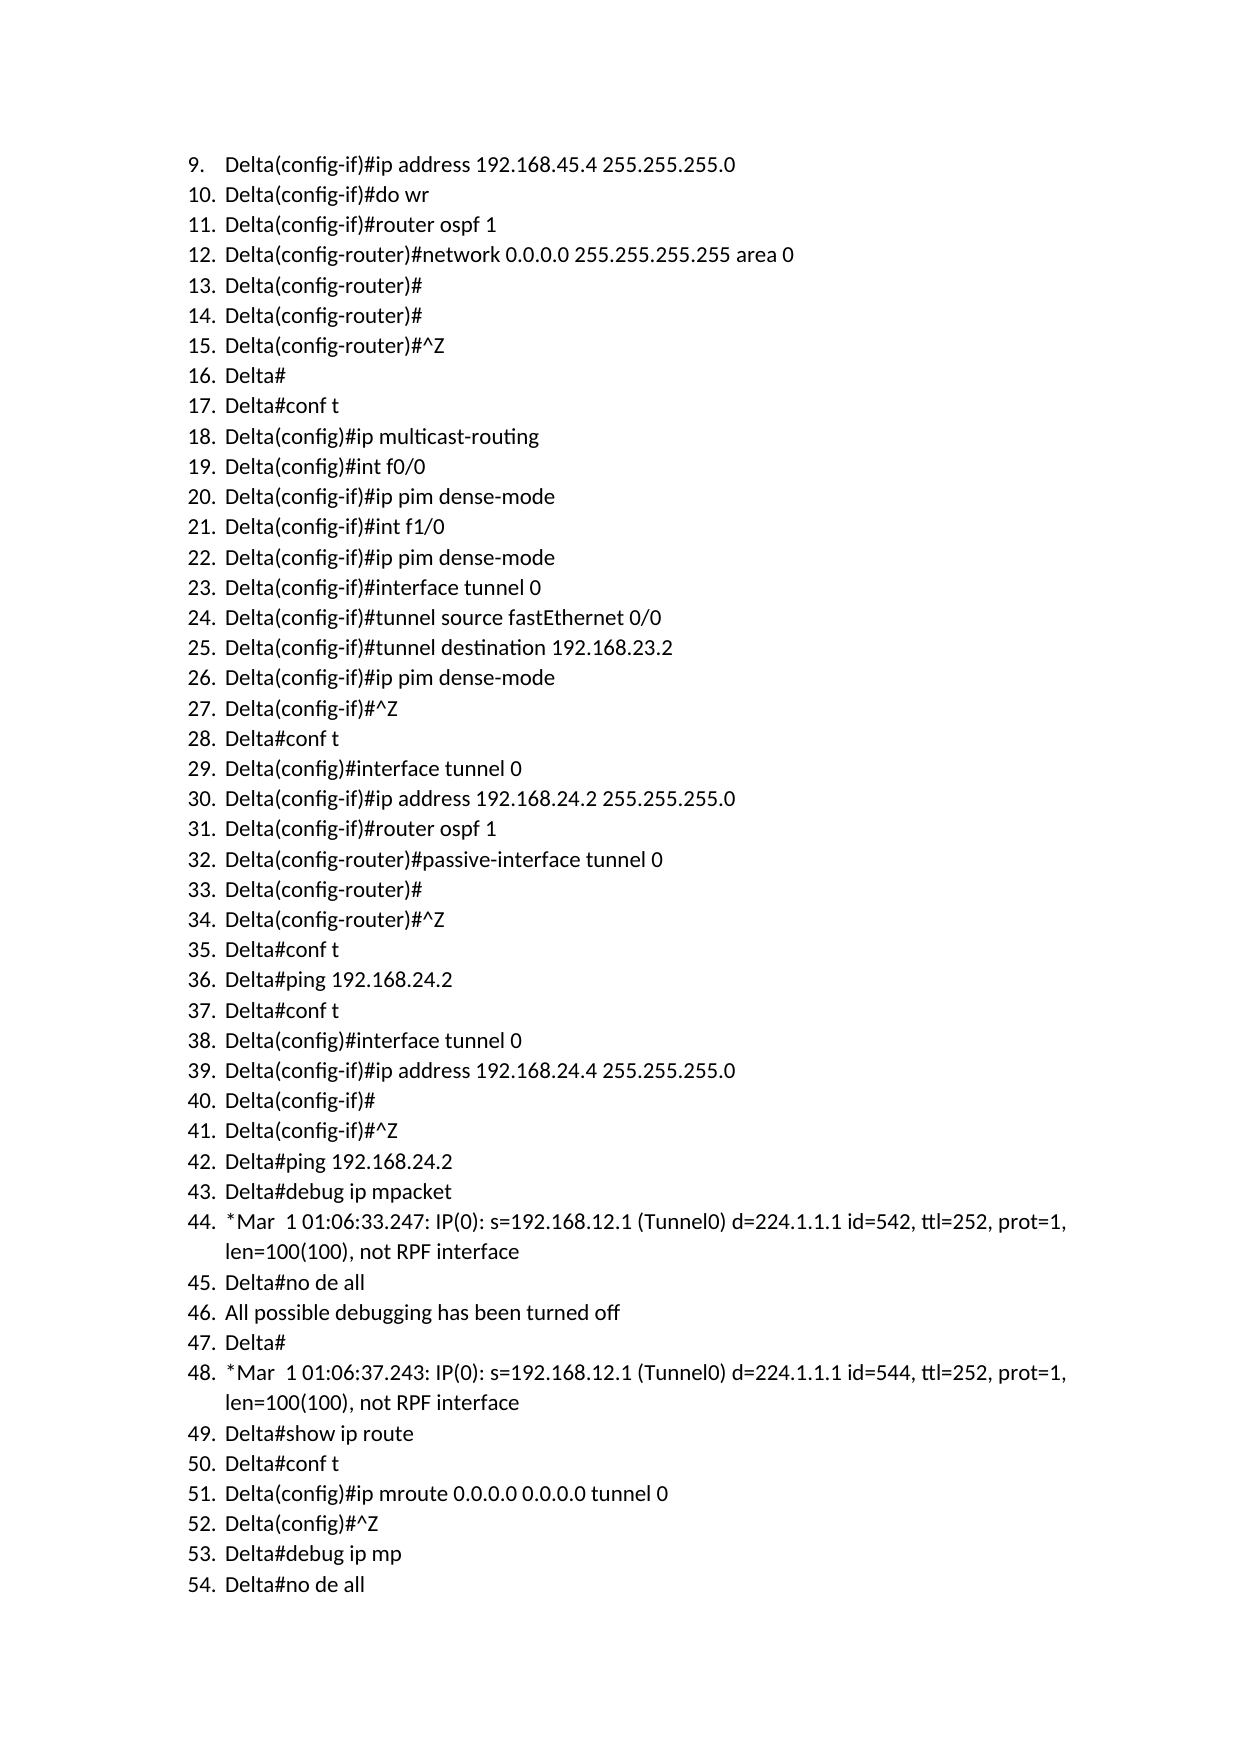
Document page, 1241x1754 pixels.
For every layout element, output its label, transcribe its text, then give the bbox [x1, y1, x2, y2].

list Delta(config-if)#router ospf 1 [187, 814, 1090, 843]
list Delta#no de all [187, 1570, 1090, 1598]
list Delta#debug ip mp [187, 1539, 1090, 1568]
list Delta#conf t [187, 724, 1090, 752]
list Delta(config-router)# [187, 875, 1090, 903]
list Delta(config-if)#tunnel source fastEthernet 0/0 [187, 603, 1090, 631]
list Delta(config-if)#^Z [187, 694, 1090, 722]
list Delta(config-if)#tunnel destination 192.168.23.2 [187, 633, 1090, 661]
list Delta(config-if)#interface tunnel 0 [187, 573, 1090, 601]
list Delta(config-if)#ip address 192.168.24.2 255.255.255.0 [187, 784, 1090, 812]
list Delta(config)#interface tunnel 0 [187, 1026, 1090, 1054]
list Delta(config-router)# [187, 301, 1090, 329]
list Delta#conf t [187, 392, 1090, 420]
list Delta# [187, 1328, 1090, 1356]
list Delta#no de all [187, 1268, 1090, 1296]
list Delta(config-if)#ip pim dense-mode [187, 663, 1090, 692]
list Delta(config)#interface tunnel 0 [187, 754, 1090, 782]
list *Mar 1 01:06:33.247: IP(0): s=192.168.12.1 (Tunnel0) d=224.1.1.1 id=542, ttl=252, prot=1, len=100(100), not RPF interface [187, 1207, 1090, 1266]
list Delta(config-router)#passive-interface tunnel 0 [187, 845, 1090, 873]
list Delta(config-router)#^Z [187, 331, 1090, 359]
list All possible debugging has been turned off [187, 1298, 1090, 1326]
list Delta#ping 192.168.24.2 [187, 1147, 1090, 1175]
list Delta#debug ip mpacket [187, 1177, 1090, 1205]
list Delta#ping 192.168.24.2 [187, 966, 1090, 994]
list Delta(config-if)#^Z [187, 1117, 1090, 1145]
list Delta(config)#ip mroute 0.0.0.0 0.0.0.0 tunnel 0 [187, 1479, 1090, 1507]
list Delta(config)#int f0/0 [187, 452, 1090, 480]
list Delta(config-router)#network 0.0.0.0 255.255.255.255 area 0 [187, 241, 1090, 269]
list Delta(config-if)#do wr [187, 180, 1090, 208]
list Delta(config)#^Z [187, 1509, 1090, 1537]
list Delta(config-if)#int f1/0 [187, 512, 1090, 541]
list Delta#conf t [187, 1449, 1090, 1477]
list Delta(config-if)#ip pim dense-mode [187, 482, 1090, 510]
list Delta#show ip route [187, 1419, 1090, 1447]
list *Mar 1 01:06:37.243: IP(0): s=192.168.12.1 (Tunnel0) d=224.1.1.1 id=544, ttl=252, prot=1, len=100(100), not RPF interface [187, 1358, 1090, 1417]
list Delta#conf t [187, 935, 1090, 963]
list Delta(config-if)#ip address 192.168.45.4 255.255.255.0 [187, 150, 1090, 178]
list Delta# [187, 361, 1090, 389]
list Delta(config-if)#ip address 192.168.24.4 255.255.255.0 [187, 1056, 1090, 1084]
list Delta(config-if)# [187, 1086, 1090, 1114]
list Delta(config)#ip multicast-routing [187, 422, 1090, 450]
list Delta#conf t [187, 996, 1090, 1024]
list Delta(config-if)#ip pim dense-mode [187, 543, 1090, 571]
list Delta(config-if)#router ospf 1 [187, 210, 1090, 238]
list Delta(config-router)#^Z [187, 905, 1090, 933]
list Delta(config-router)# [187, 271, 1090, 299]
